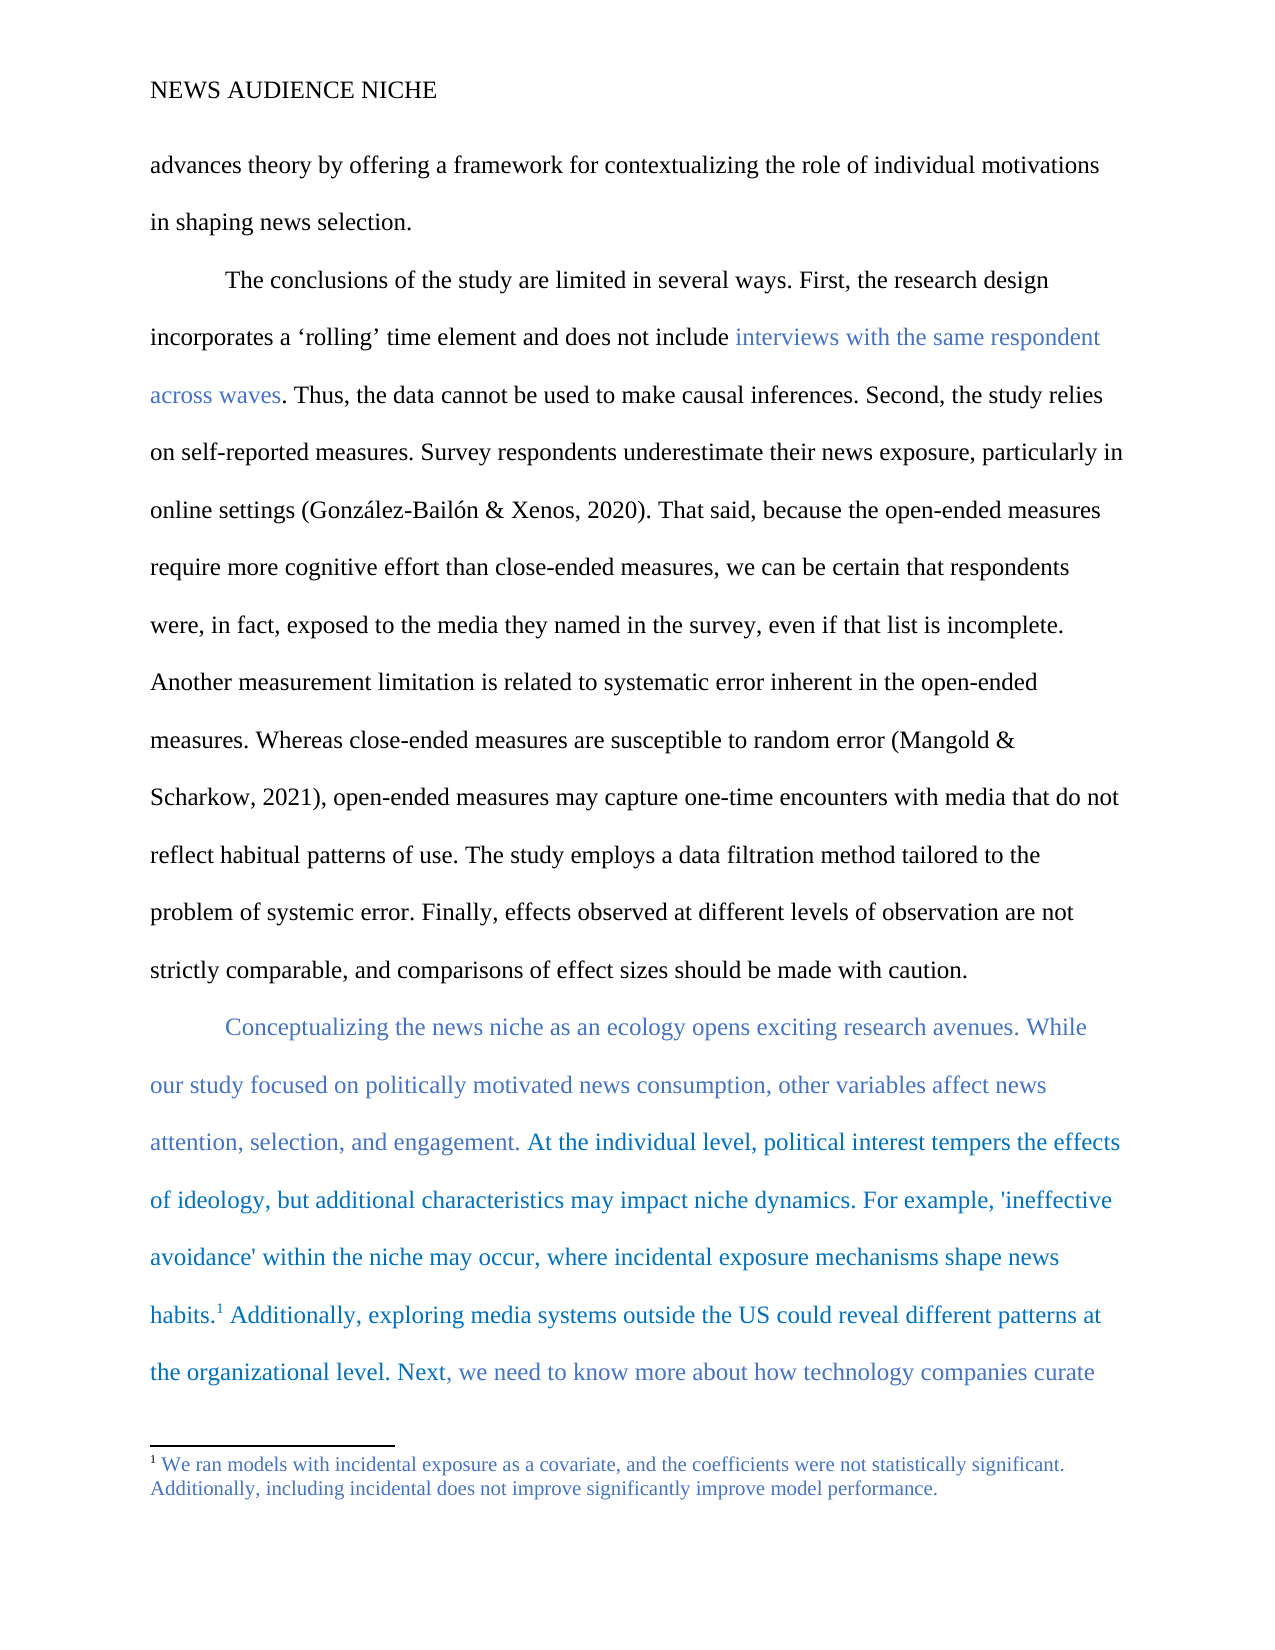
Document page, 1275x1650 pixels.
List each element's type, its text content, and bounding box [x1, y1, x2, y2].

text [150, 1012, 1125, 1386]
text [150, 150, 1125, 236]
text The conclusions of the study are limited in several ways. First, the research design incorporates a ‘rolling’ time element and does not include interviews with the same respondent across waves. Thus, the data cannot be used to make causal inferences. Second, the study relies on self-reported measures. Survey respondents underestimate their news exposure, particularly in online settings (González-Bailón & Xenos, 2020). That said, because the open-ended measures require more cognitive effort than close-ended measures, we can be certain that respondents were, in fact, exposed to the media they named in the survey, even if that list is incomplete. Another measurement limitation is related to systematic error inherent in the open-ended measures. Whereas close-ended measures are susceptible to random error (Mangold & Scharkow, 2021), open-ended measures may capture one-time encounters with media that do not reflect habitual patterns of use. The study employs a data filtration method tailored to the problem of systemic error. Finally, effects observed at different levels of observation are not strictly comparable, and comparisons of effect sizes should be made with caution. [150, 265, 1125, 984]
